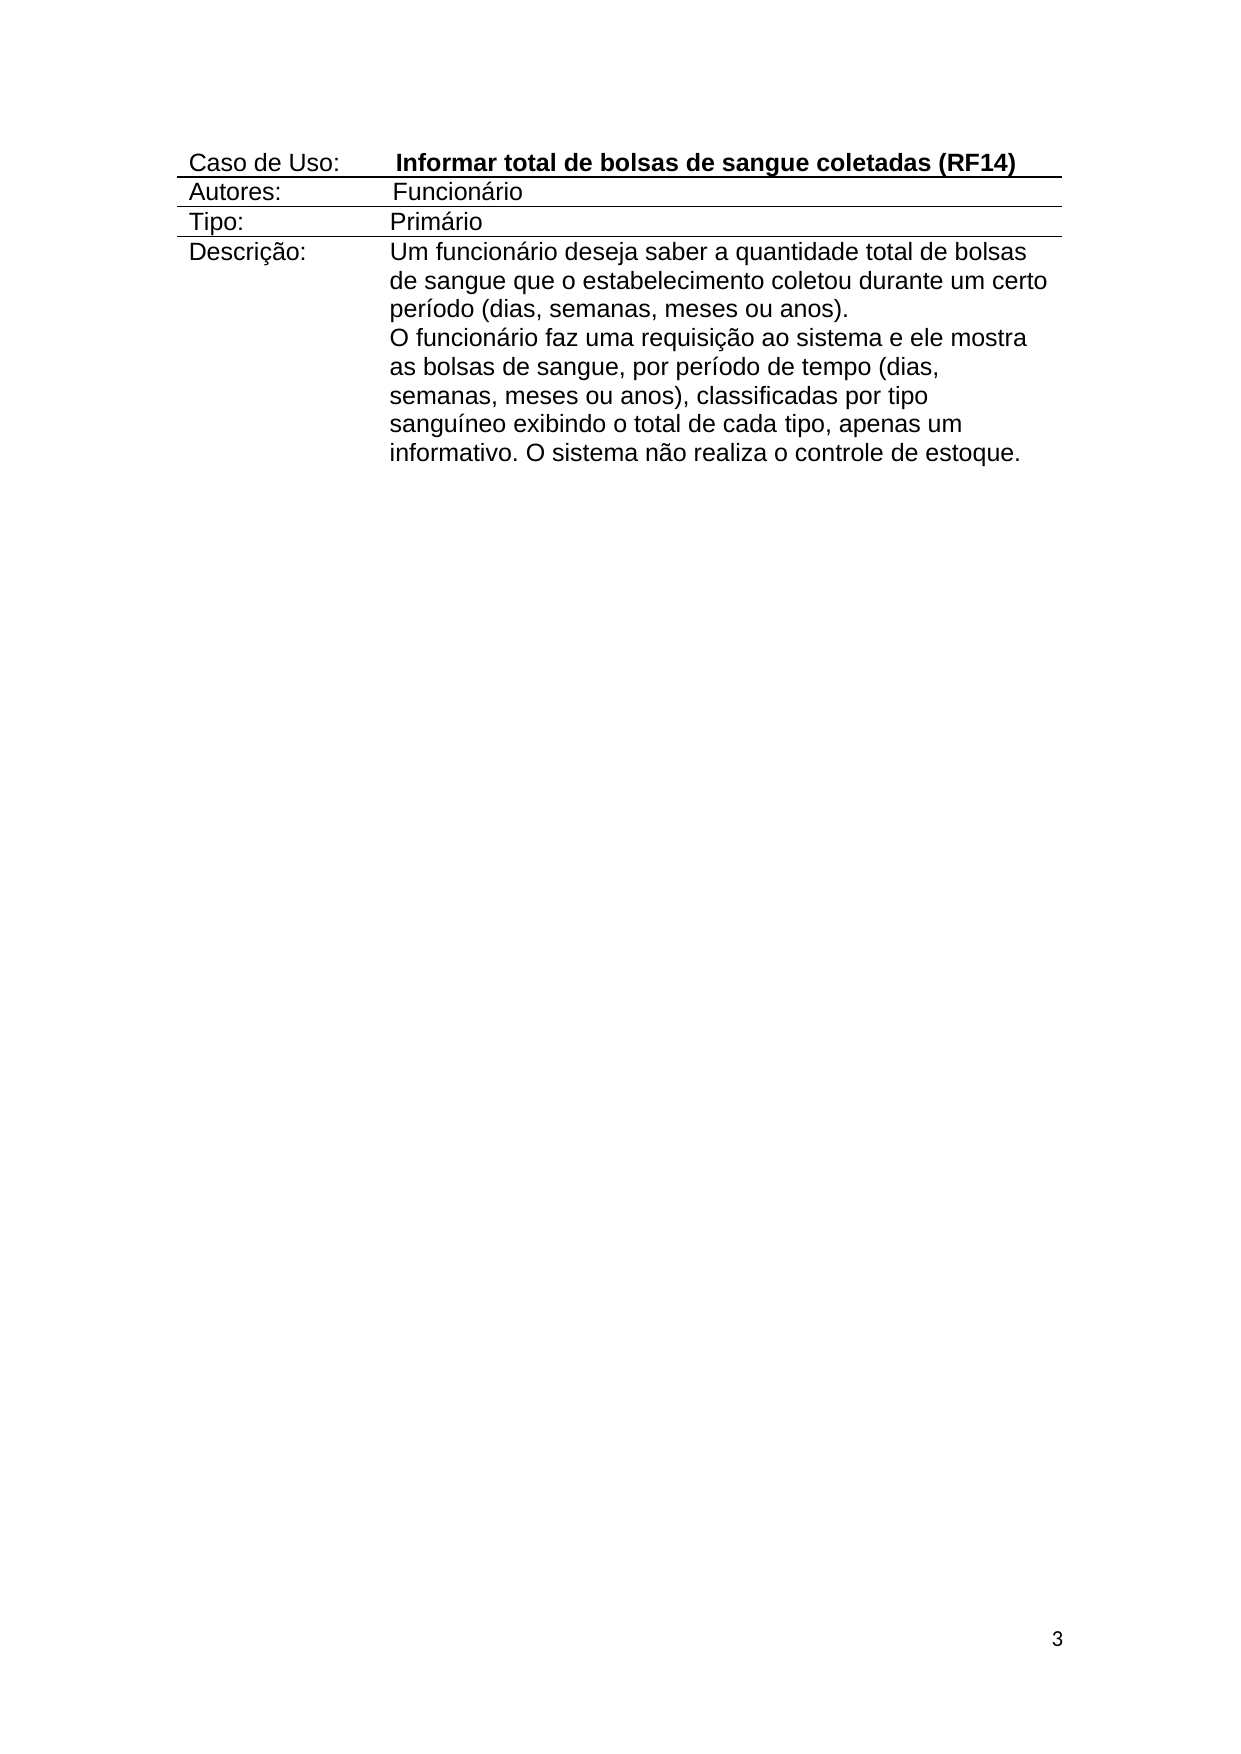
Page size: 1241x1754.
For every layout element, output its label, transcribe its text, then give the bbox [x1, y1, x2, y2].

table_cell Tipo: Primário [177, 207, 1062, 236]
table_cell Autores: Funcionário [177, 178, 1062, 206]
table_cell Descrição: Um funcionário deseja saber a quantidade total de bolsas de sangue que o estabelecimento coletou durante um certo período (dias, semanas, meses ou anos). O funcionário faz uma requisição ao sistema e ele mostra as bolsas de sangue, por período de tempo (dias, semanas, meses ou anos), classificadas por tipo sanguíneo exibindo o total de cada tipo, apenas um informativo. O sistema não realiza o controle de estoque. [177, 237, 1062, 467]
table_header Caso de Uso: Informar total de bolsas de sangue coletadas (RF14) [177, 148, 1062, 176]
